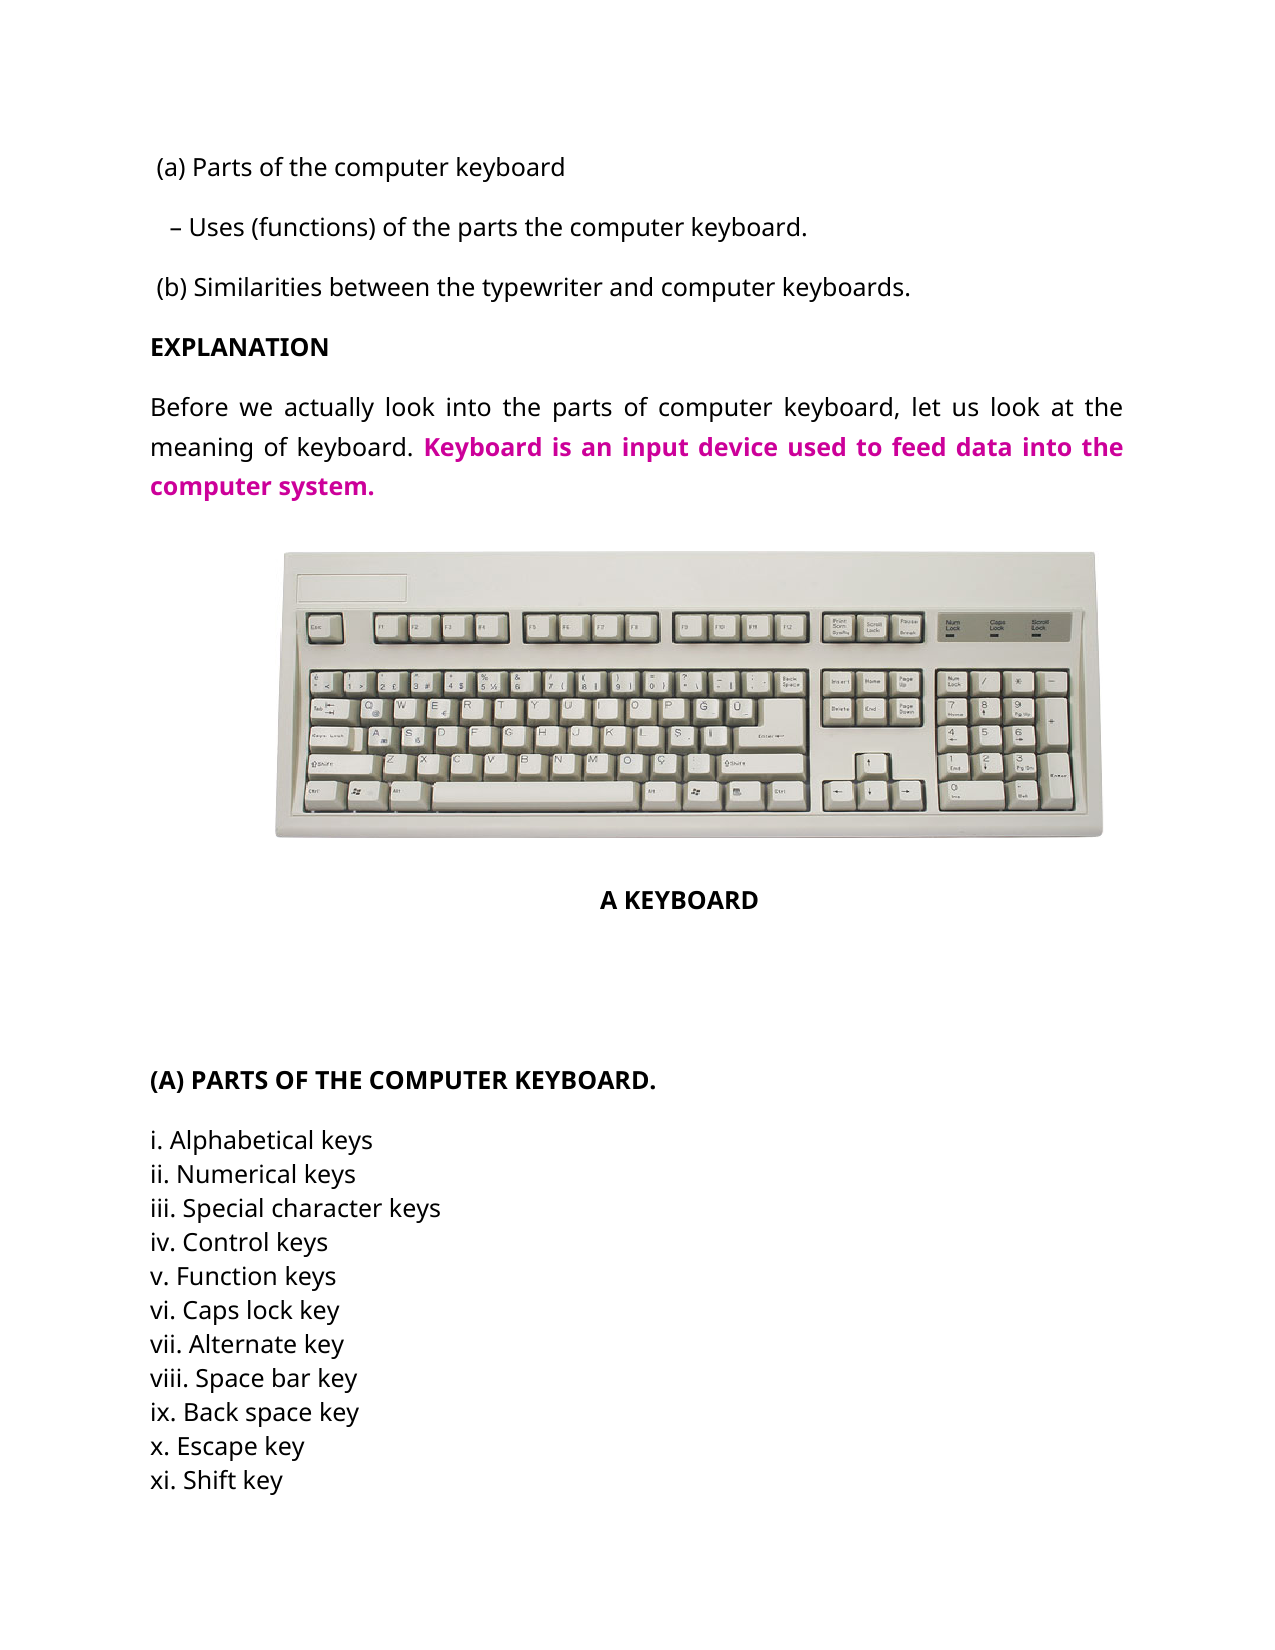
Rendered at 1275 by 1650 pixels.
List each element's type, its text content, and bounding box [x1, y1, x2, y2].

text v. Function keys [150, 1258, 1125, 1293]
text Before we actually look into the parts of computer keyboard, let us look at the meaning of keyboard. Keyboard is an input device used to feed data into the computer system. [150, 390, 1125, 502]
text EXPLANATION [150, 330, 1125, 364]
text (A) PARTS OF THE COMPUTER KEYBOARD. [150, 1062, 1125, 1096]
text xi. Shift key [150, 1463, 1125, 1497]
text (b) Similarities between the typewriter and computer keyboards. [150, 270, 1125, 304]
picture [275, 551, 1104, 838]
text x. Escape key [150, 1429, 1125, 1463]
text vi. Caps lock key [150, 1293, 1125, 1327]
text i. Alphabetical keys [150, 1122, 1125, 1156]
text (a) Parts of the computer keyboard [150, 150, 1125, 184]
text vii. Alternate key [150, 1327, 1125, 1361]
text iv. Control keys [150, 1224, 1125, 1258]
text viii. Space bar key [150, 1361, 1125, 1395]
text ii. Numerical keys [150, 1156, 1125, 1190]
text – Uses (functions) of the parts the computer keyboard. [150, 210, 1125, 244]
text A KEYBOARD [600, 882, 1125, 916]
text ix. Back space key [150, 1395, 1125, 1429]
text iii. Special character keys [150, 1190, 1125, 1224]
